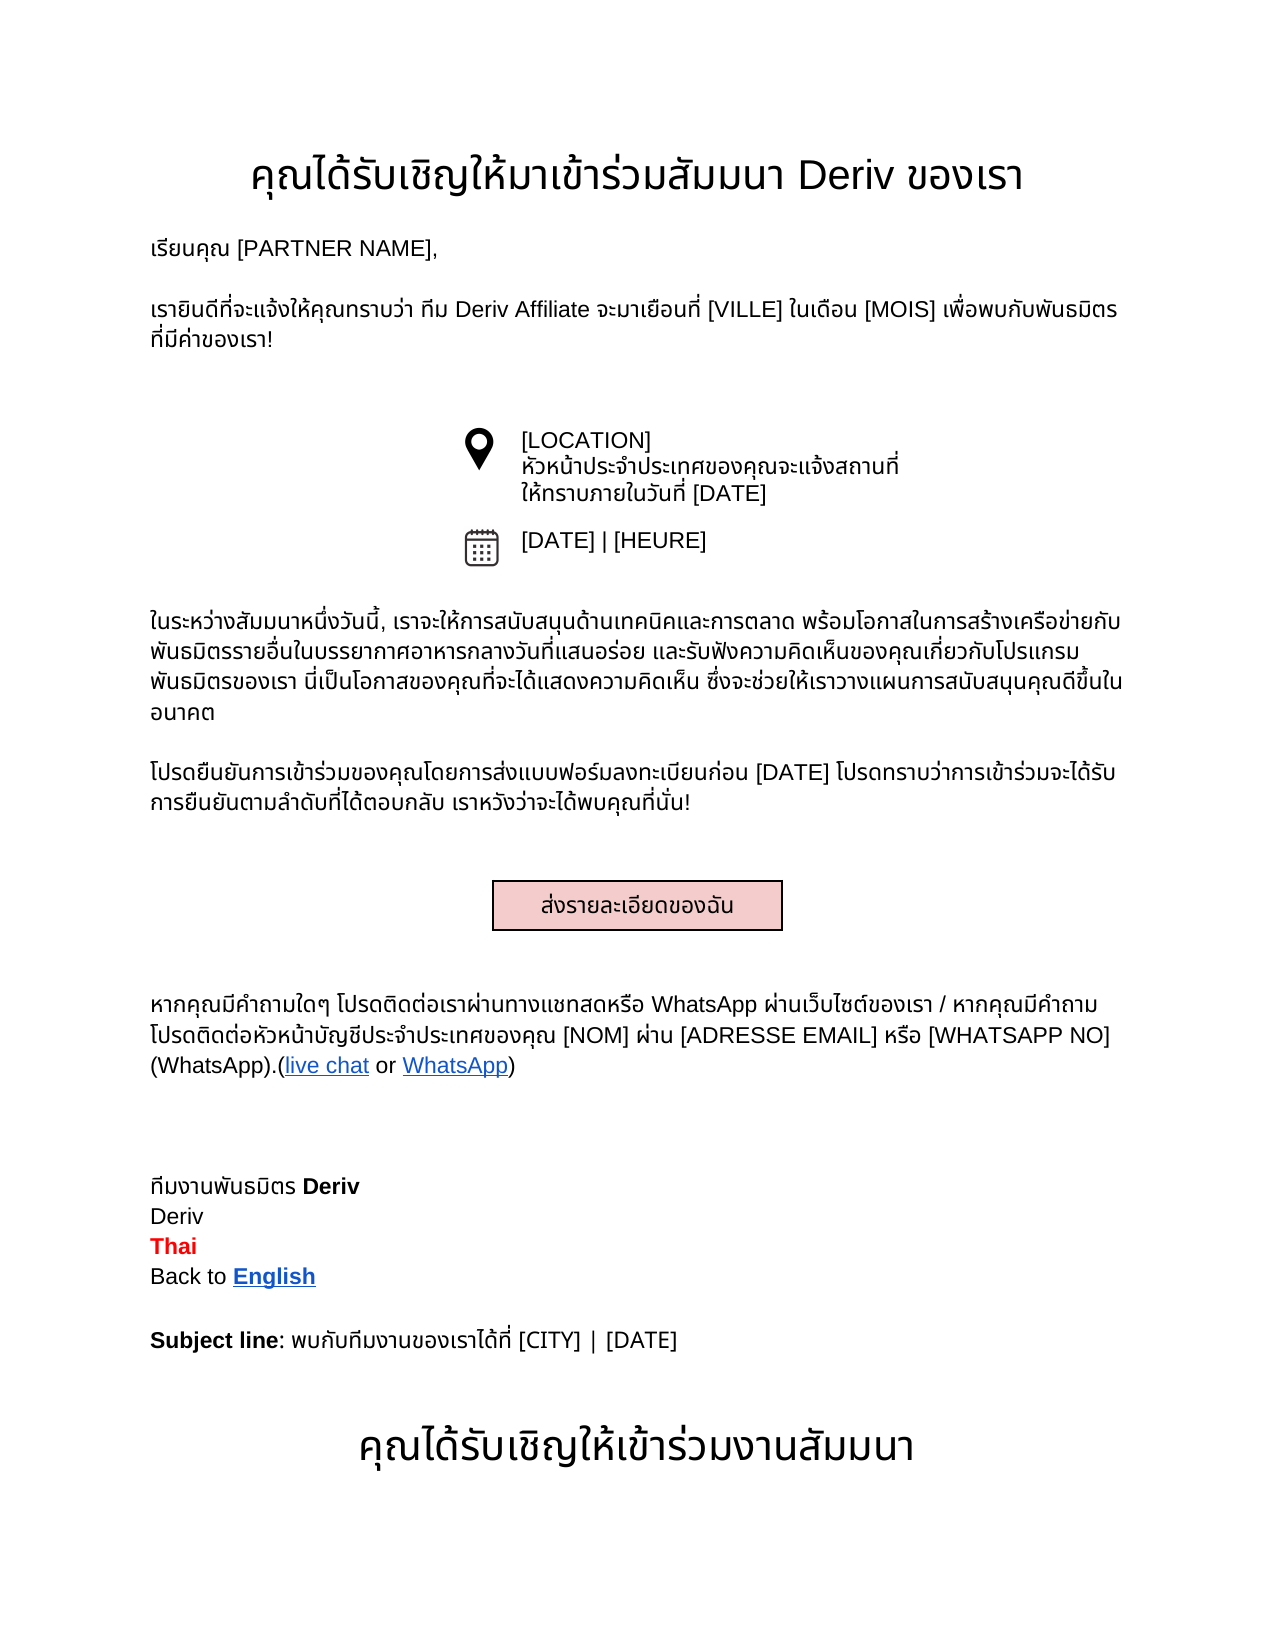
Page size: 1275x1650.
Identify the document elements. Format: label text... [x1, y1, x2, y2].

text โปรดยืนยันการเข้าร่วมของคุณโดยการส่งแบบฟอร์มลงทะเบียนก่อน [DATE] โปรดทราบว่าการเข้าร่วมจะได้รับการยืนยันตามลำดับที่ได้ตอบกลับ เราหวังว่าจะได้พบคุณที่นั่น! [150, 759, 1125, 876]
text Thai [150, 1233, 1125, 1259]
text คุณได้รับเชิญให้เข้าร่วมงานสัมมนา [150, 1423, 1125, 1477]
text Subject line: พบกับทีมงานของเราได้ที่ [CITY] | [DATE] [150, 1324, 1125, 1358]
table_header [436, 417, 511, 516]
text Deriv [150, 1203, 1125, 1229]
text หากคุณมีคำถามใดๆ โปรดติดต่อเราผ่านทางแชทสดหรือ WhatsApp ผ่านเว็บไซต์ของเรา / หากคุณมีคำถาม โปรดติดต่อหัวหน้าบัญชีประจำประเทศของคุณ [NOM] ผ่าน [ADRESSE EMAIL] หรือ [WHATSAPP NO] (WhatsApp).(live chat or WhatsApp) [150, 991, 1125, 1078]
table_header [LOCATION] หัวหน้าประจำประเทศของคุณจะแจ้งสถานที่ให้ทราบภายในวันที่ [DATE] [511, 417, 922, 516]
text ทีมงานพันธมิตร Deriv [150, 1173, 1125, 1199]
picture [462, 526, 501, 568]
text เรียนคุณ [PARTNER NAME], [150, 235, 1125, 262]
table_header ส่งรายละเอียดของฉัน [494, 882, 781, 929]
table_cell [436, 516, 511, 578]
table_cell [DATE] | [HEURE] [511, 516, 922, 578]
text Back to English [150, 1263, 1125, 1290]
picture [458, 427, 501, 472]
text เรายินดีที่จะแจ้งให้คุณทราบว่า ทีม Deriv Affiliate จะมาเยือนที่ [VILLE] ในเดือน [MOIS] เพื่อพบกับพันธมิตรที่มีค่าของเรา! [150, 296, 1125, 352]
text ในระหว่างสัมมนาหนึ่งวันนี้, เราจะให้การสนับสนุนด้านเทคนิคและการตลาด พร้อมโอกาสในการสร้างเครือข่ายกับพันธมิตรรายอื่นในบรรยากาศอาหารกลางวันที่แสนอร่อย และรับฟังความคิดเห็นของคุณเกี่ยวกับโปรแกรมพันธมิตรของเรา นี่เป็นโอกาสของคุณที่จะได้แสดงความคิดเห็น ซึ่งจะช่วยให้เราวางแผนการสนับสนุนคุณดีขึ้นในอนาคต [150, 608, 1125, 725]
text คุณได้รับเชิญให้มาเข้าร่วมสัมมนา Deriv ของเรา [150, 150, 1125, 198]
